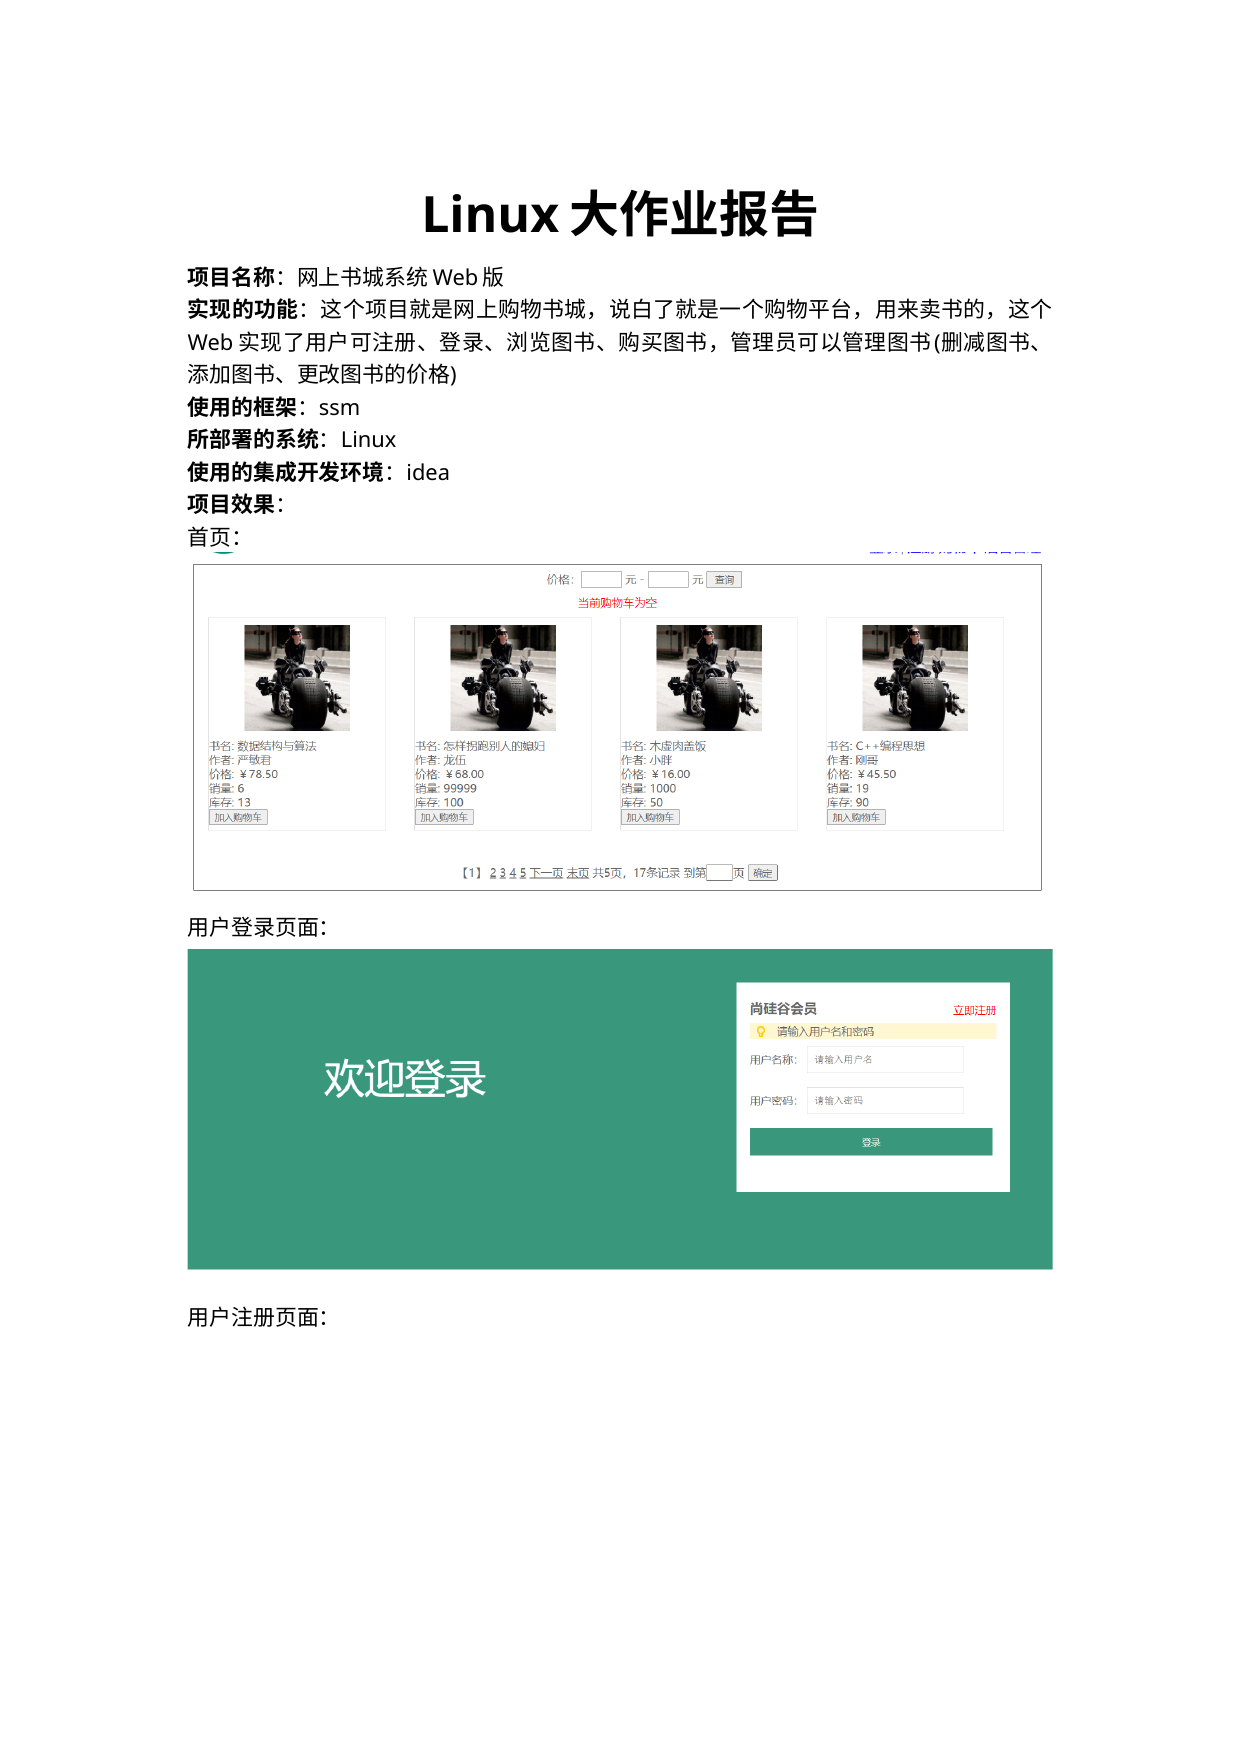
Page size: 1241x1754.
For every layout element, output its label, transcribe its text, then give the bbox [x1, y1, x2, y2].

text 用户登录页面： [187, 909, 1053, 942]
text 使用的集成开发环境：idea [187, 454, 1053, 487]
text 首页： [187, 519, 1053, 552]
text 用户注册页面： [187, 1299, 1053, 1332]
picture [187, 552, 1053, 898]
picture [187, 942, 1053, 1275]
text 实现的功能：这个项目就是网上购物书城，说白了就是一个购物平台，用来卖书的，这个Web实现了用户可注册、登录、浏览图书、购买图书，管理员可以管理图书(删减图书、添加图书、更改图书的价格) [187, 292, 1053, 389]
text Linux大作业报告 [187, 162, 1053, 259]
text 使用的框架：ssm [187, 389, 1053, 422]
text 项目名称：网上书城系统Web版 [187, 259, 1053, 292]
text 项目效果： [187, 487, 1053, 519]
text 所部署的系统：Linux [187, 422, 1053, 454]
